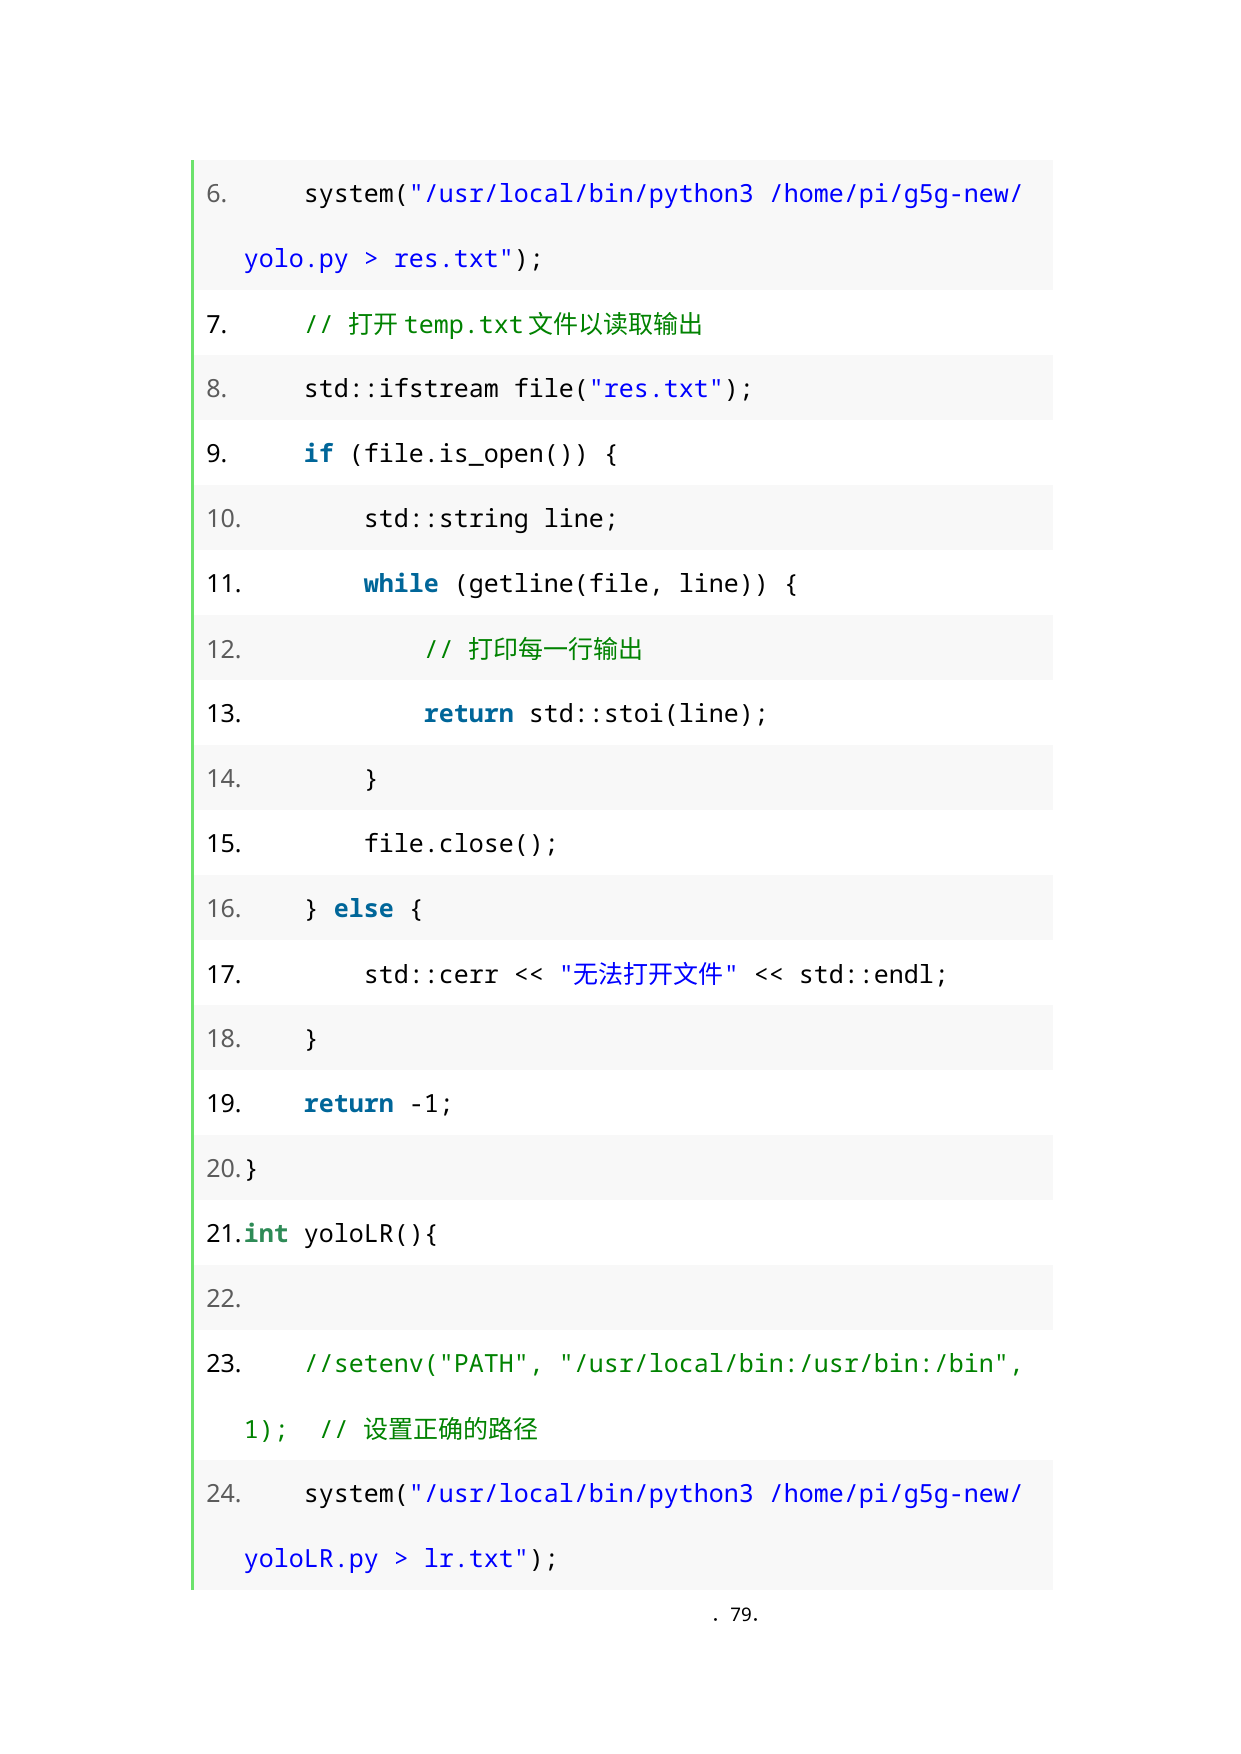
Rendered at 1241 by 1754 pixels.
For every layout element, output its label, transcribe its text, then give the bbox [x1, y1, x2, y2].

list if (file.is_open()) { [194, 420, 1053, 485]
list //setenv("PATH", "/usr/local/bin:/usr/bin:/bin", 1); // 设置正确的路径 [194, 1330, 1053, 1460]
list std::ifstream file("res.txt"); [194, 355, 1053, 420]
list return -1; [194, 1070, 1053, 1135]
list file.close(); [194, 810, 1053, 875]
list int yoloLR(){ [194, 1200, 1053, 1265]
list // 打印每一行输出 [194, 615, 1053, 680]
list while (getline(file, line)) { [194, 550, 1053, 615]
list // 打开temp.txt文件以读取输出 [194, 290, 1053, 355]
list system("/usr/local/bin/python3 /home/pi/g5g-new/yolo.py > res.txt"); [194, 160, 1053, 290]
list std::cerr << "无法打开文件" << std::endl; [194, 940, 1053, 1005]
list system("/usr/local/bin/python3 /home/pi/g5g-new/yoloLR.py > lr.txt"); [194, 1460, 1053, 1590]
list } else { [194, 875, 1053, 940]
list } [195, 1005, 1053, 1070]
list } [194, 1135, 1053, 1200]
list return std::stoi(line); [194, 680, 1053, 745]
list std::string line; [194, 485, 1053, 550]
list } [194, 745, 1053, 810]
